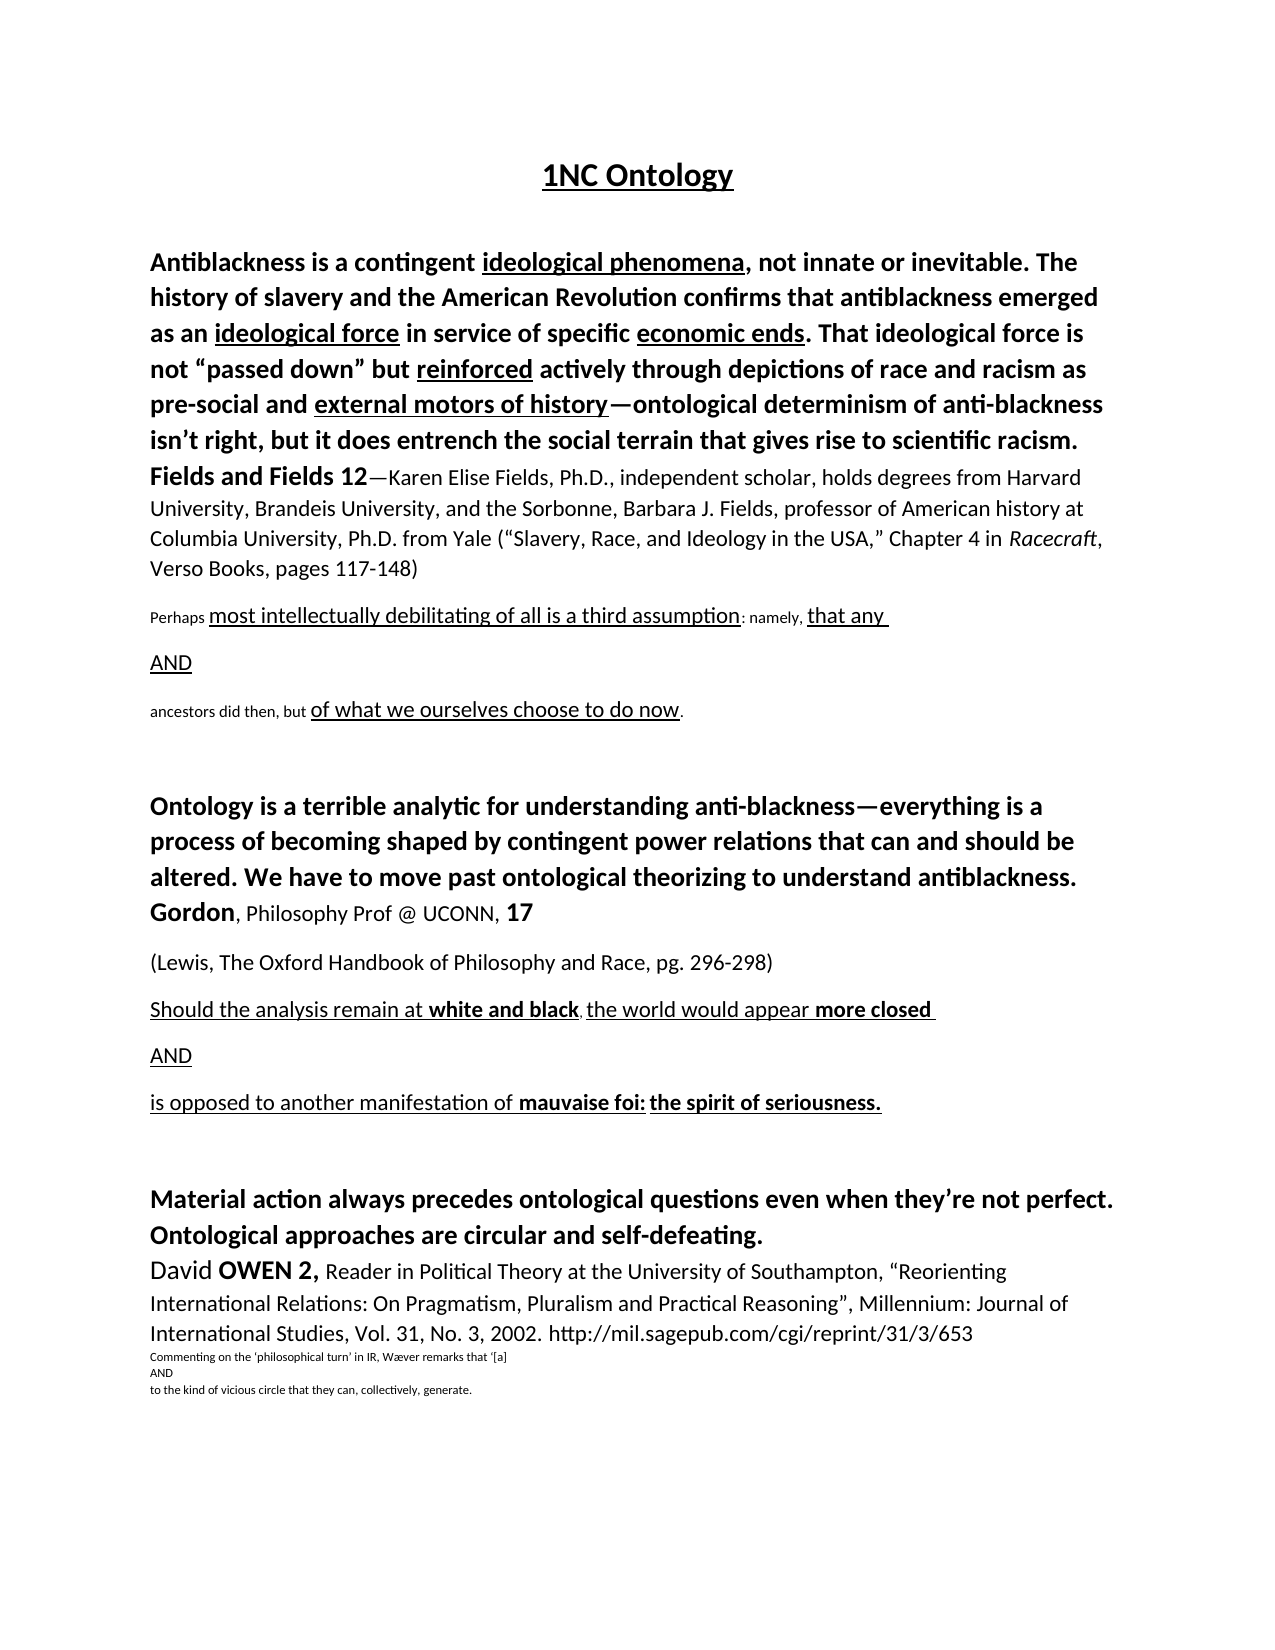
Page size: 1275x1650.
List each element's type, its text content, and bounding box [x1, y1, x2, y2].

text (Lewis, The Oxford Handbook of Philosophy and Race, pg. 296-298) [150, 948, 1125, 976]
subtitle Material action always precedes ontological questions even when they’re not perfect. Ontological approaches are circular and self-defeating. [150, 1182, 1125, 1251]
text Perhaps most intellectually debilitating of all is a third assumption: namely, that any [150, 601, 1125, 629]
text Should the analysis remain at white and black, the world would appear more closed [150, 995, 1125, 1023]
text to the kind of vicious circle that they can, collectively, generate. [150, 1382, 1125, 1397]
text Fields and Fields 12—Karen Elise Fields, Ph.D., independent scholar, holds degrees from Harvard University, Brandeis University, and the Sorbonne, Barbara J. Fields, professor of American history at Columbia University, Ph.D. from Yale (“Slavery, Race, and Ideology in the USA,” Chapter 4 in Racecraft, Verso Books, pages 117-148) [150, 459, 1125, 582]
subtitle Ontology is a terrible analytic for understanding anti-blackness—everything is a process of becoming shaped by contingent power relations that can and should be altered. We have to move past ontological theorizing to understand antiblackness. [150, 789, 1125, 893]
text AND [150, 1366, 1125, 1381]
text Commenting on the ‘philosophical turn’ in IR, Wæver remarks that ‘[a] [150, 1349, 1125, 1364]
subtitle 1NC Ontology [150, 154, 1125, 195]
text David OWEN 2, Reader in Political Theory at the University of Southampton, “Reorienting International Relations: On Pragmatism, Pluralism and Practical Reasoning”, Millennium: Journal of International Studies, Vol. 31, No. 3, 2002. http://mil.sagepub.com/cgi/reprint/31/3/653 [150, 1253, 1125, 1347]
text AND [150, 648, 1125, 676]
text Gordon, Philosophy Prof @ UCONN, 17 [150, 896, 1125, 929]
text ancestors did then, but of what we ourselves choose to do now. [150, 695, 1125, 723]
subtitle Antiblackness is a contingent ideological phenomena, not innate or inevitable. The history of slavery and the American Revolution confirms that antiblackness emerged as an ideological force in service of specific economic ends. That ideological force is not “passed down” but reinforced actively through depictions of race and racism as pre-social and external motors of history—ontological determinism of anti-blackness isn’t right, but it does entrench the social terrain that gives rise to scientific racism. [150, 245, 1125, 456]
text is opposed to another manifestation of mauvaise foi: the spirit of seriousness. [150, 1088, 1125, 1117]
text AND [150, 1042, 1125, 1070]
